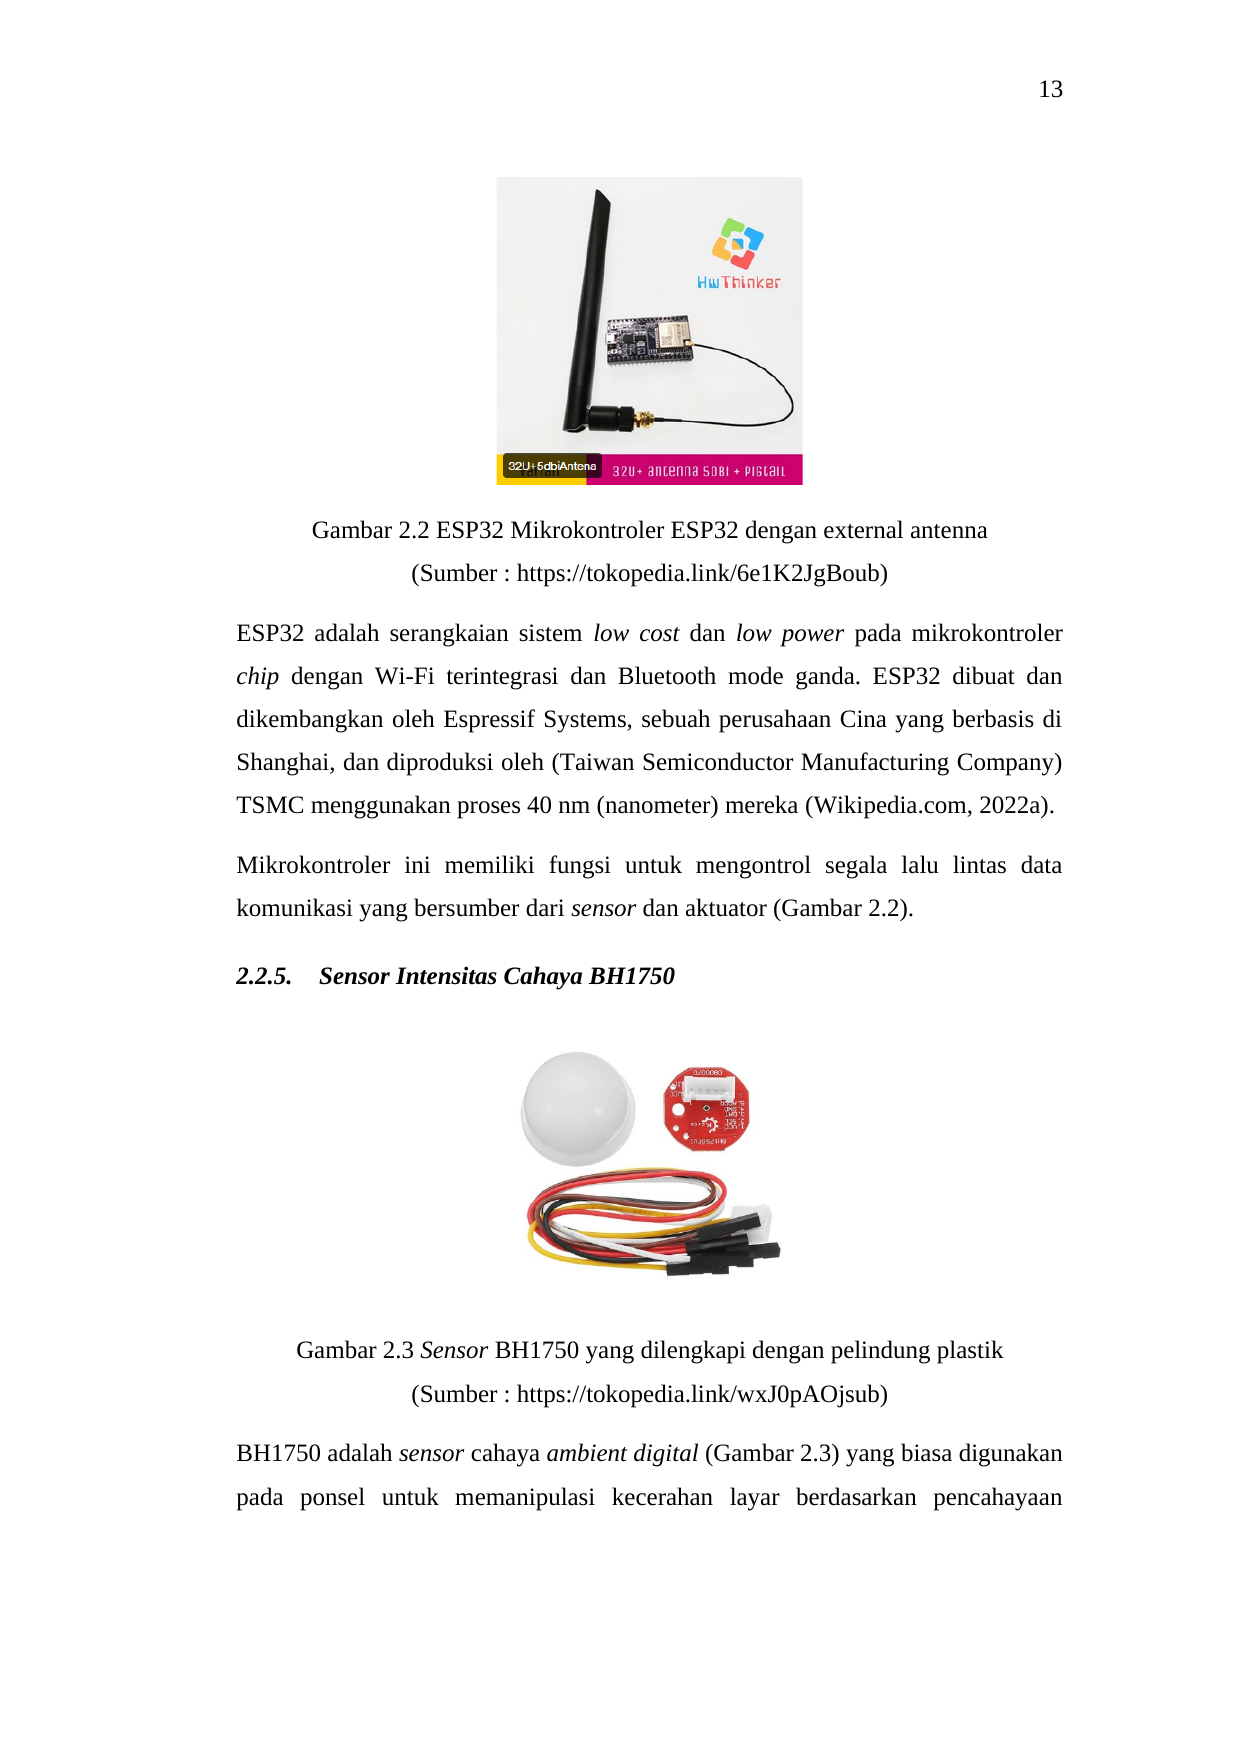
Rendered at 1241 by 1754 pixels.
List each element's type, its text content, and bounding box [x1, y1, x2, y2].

text Gambar 2.2 ESP32 Mikrokontroler ESP32 dengan external antenna (Sumber : https://tokopedia.link/6e1K2JgBoub) [236, 515, 1063, 587]
picture [507, 1021, 792, 1305]
picture [496, 177, 803, 485]
text Mikrokontroler ini memiliki fungsi untuk mengontrol segala lalu lintas data komunikasi yang bersumber dari sensor dan aktuator (Gambar 2.2). [236, 850, 1063, 922]
text Gambar 2.3 Sensor BH1750 yang dilengkapi dengan pelindung plastik (Sumber : https://tokopedia.link/wxJ0pAOjsub) [236, 1336, 1063, 1407]
text ESP32 adalah serangkaian sistem low cost dan low power pada mikrokontroler chip dengan Wi-Fi terintegrasi dan Bluetooth mode ganda. ESP32 dibuat dan dikembangkan oleh Espressif Systems, sebuah perusahaan Cina yang berbasis di Shanghai, dan diproduksi oleh (Taiwan Semiconductor Manufacturing Company) TSMC menggunakan proses 40 nm (nanometer) mereka . [236, 618, 1063, 819]
list Sensor Intensitas Cahaya BH1750 [236, 961, 1063, 990]
